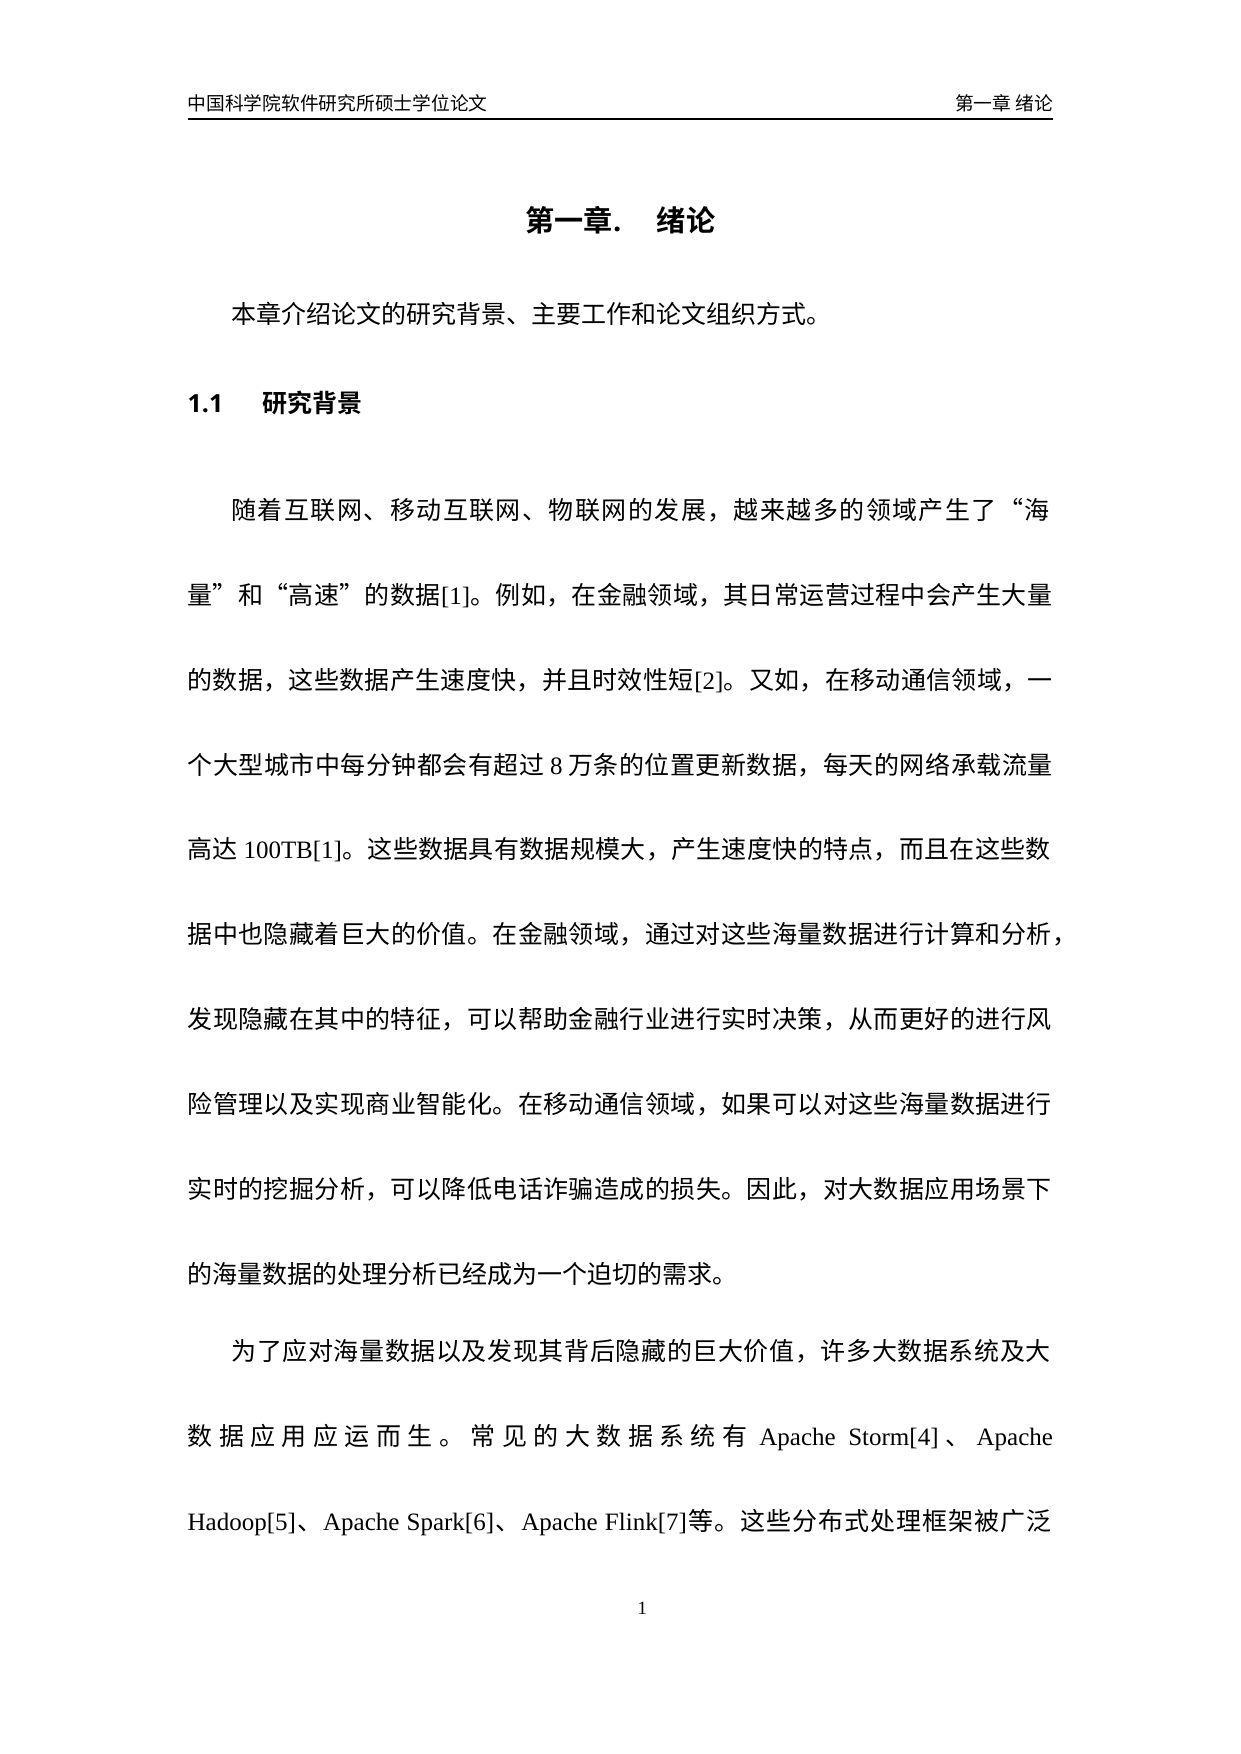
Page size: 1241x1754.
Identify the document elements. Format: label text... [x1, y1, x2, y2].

text 随着互联网、移动互联网、物联网的发展，越来越多的领域产生了“海量”和“高速”的数据[1]。例如，在金融领域，其日常运营过程中会产生大量的数据，这些数据产生速度快，并且时效性短[2]。又如，在移动通信领域，一个大型城市中每分钟都会有超过8万条的位置更新数据，每天的网络承载流量高达100TB[1]。这些数据具有数据规模大，产生速度快的特点，而且在这些数据中也隐藏着巨大的价值。在金融领域，通过对这些海量数据进行计算和分析，发现隐藏在其中的特征，可以帮助金融行业进行实时决策，从而更好的进行风险管理以及实现商业智能化。在移动通信领域，如果可以对这些海量数据进行实时的挖掘分析，可以降低电话诈骗造成的损失。因此，对大数据应用场景下的海量数据的处理分析已经成为一个迫切的需求。 [187, 474, 1053, 1307]
text 本章介绍论文的研究背景、主要工作和论文组织方式。 [187, 278, 1053, 346]
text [187, 1316, 1053, 1553]
subtitle 研究背景 [187, 368, 1053, 436]
subtitle 绪论 [187, 185, 1053, 253]
